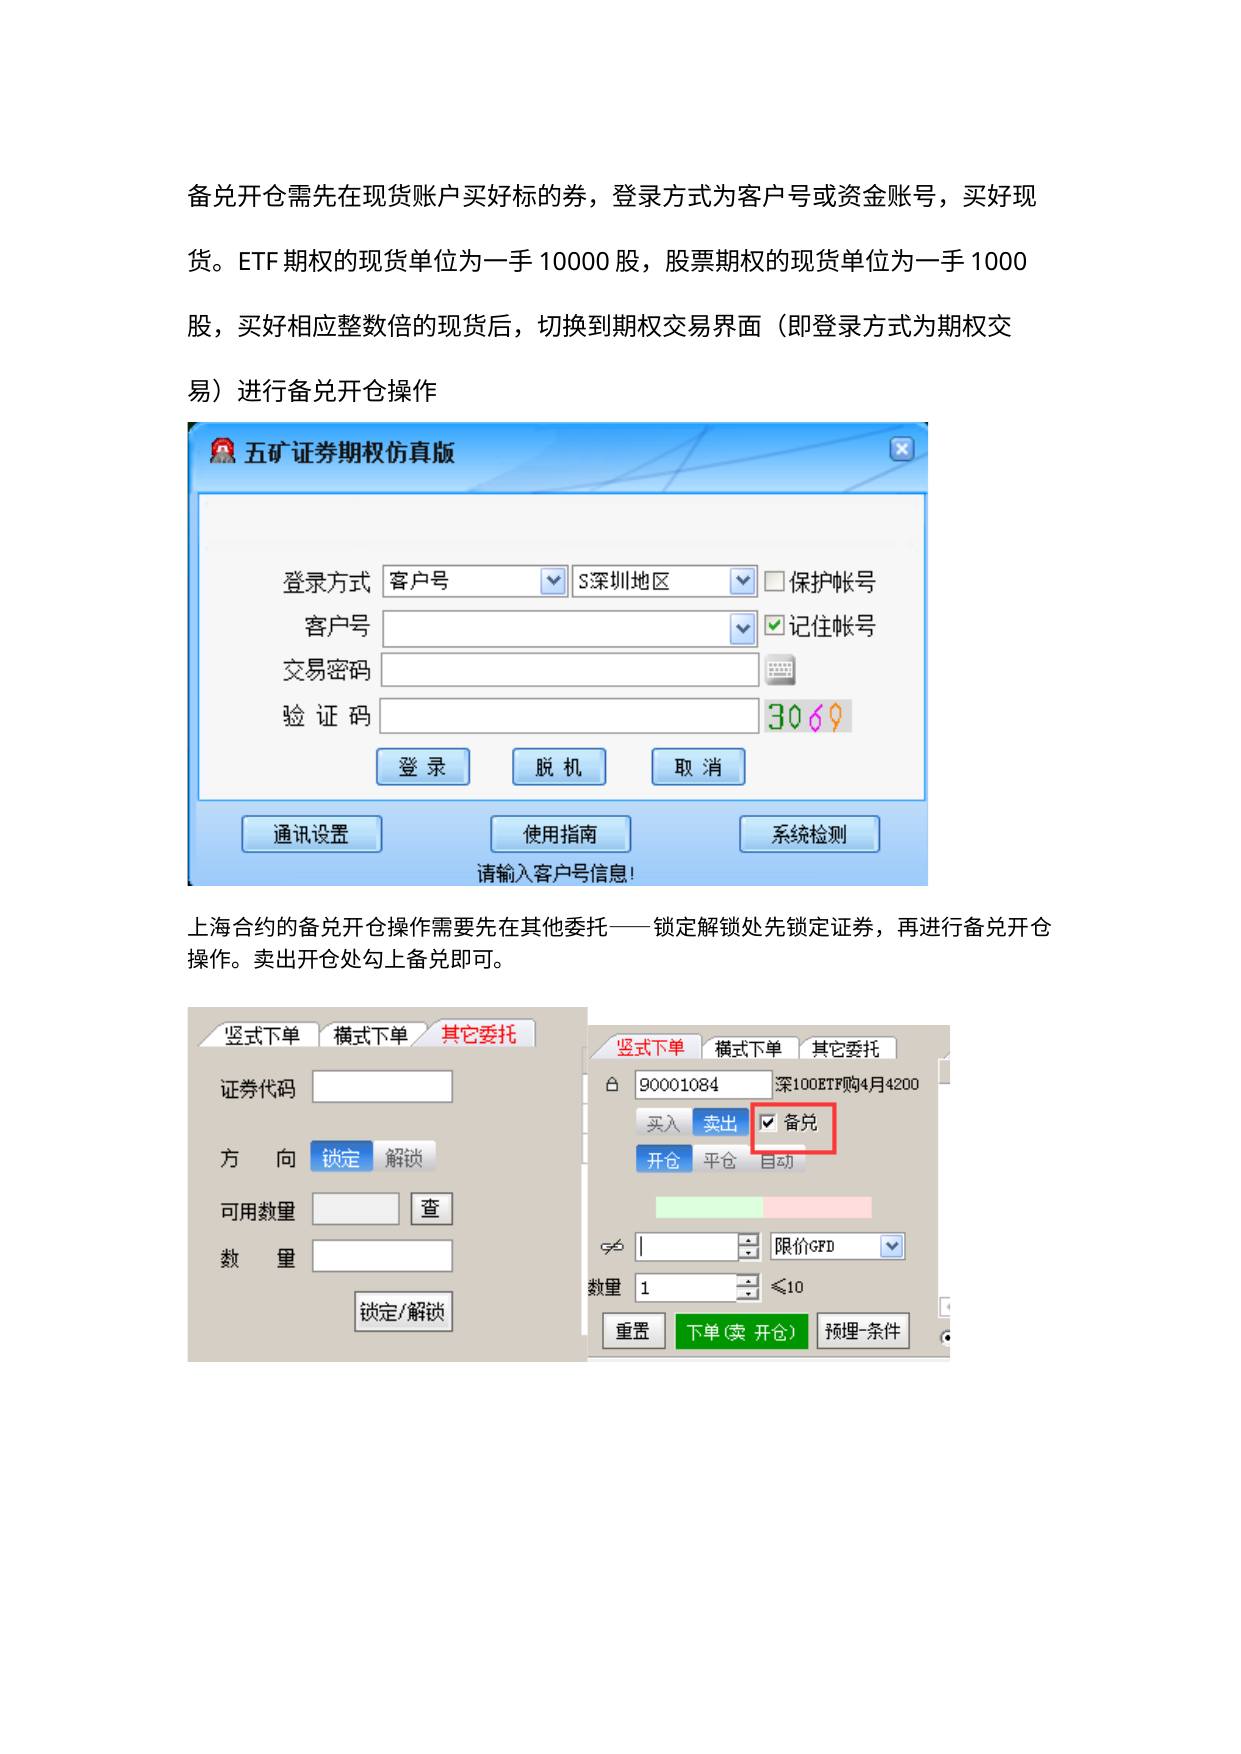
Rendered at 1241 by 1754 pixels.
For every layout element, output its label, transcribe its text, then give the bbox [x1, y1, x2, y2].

picture [187, 1007, 951, 1362]
picture [187, 422, 929, 886]
text 备兑开仓需先在现货账户买好标的券，登录方式为客户号或资金账号，买好现货。ETF期权的现货单位为一手10000股，股票期权的现货单位为一手1000股，买好相应整数倍的现货后，切换到期权交易界面（即登录方式为期权交易）进行备兑开仓操作 [187, 162, 1053, 422]
text 上海合约的备兑开仓操作需要先在其他委托——锁定解锁处先锁定证券，再进行备兑开仓操作。卖出开仓处勾上备兑即可。 [187, 909, 1053, 974]
